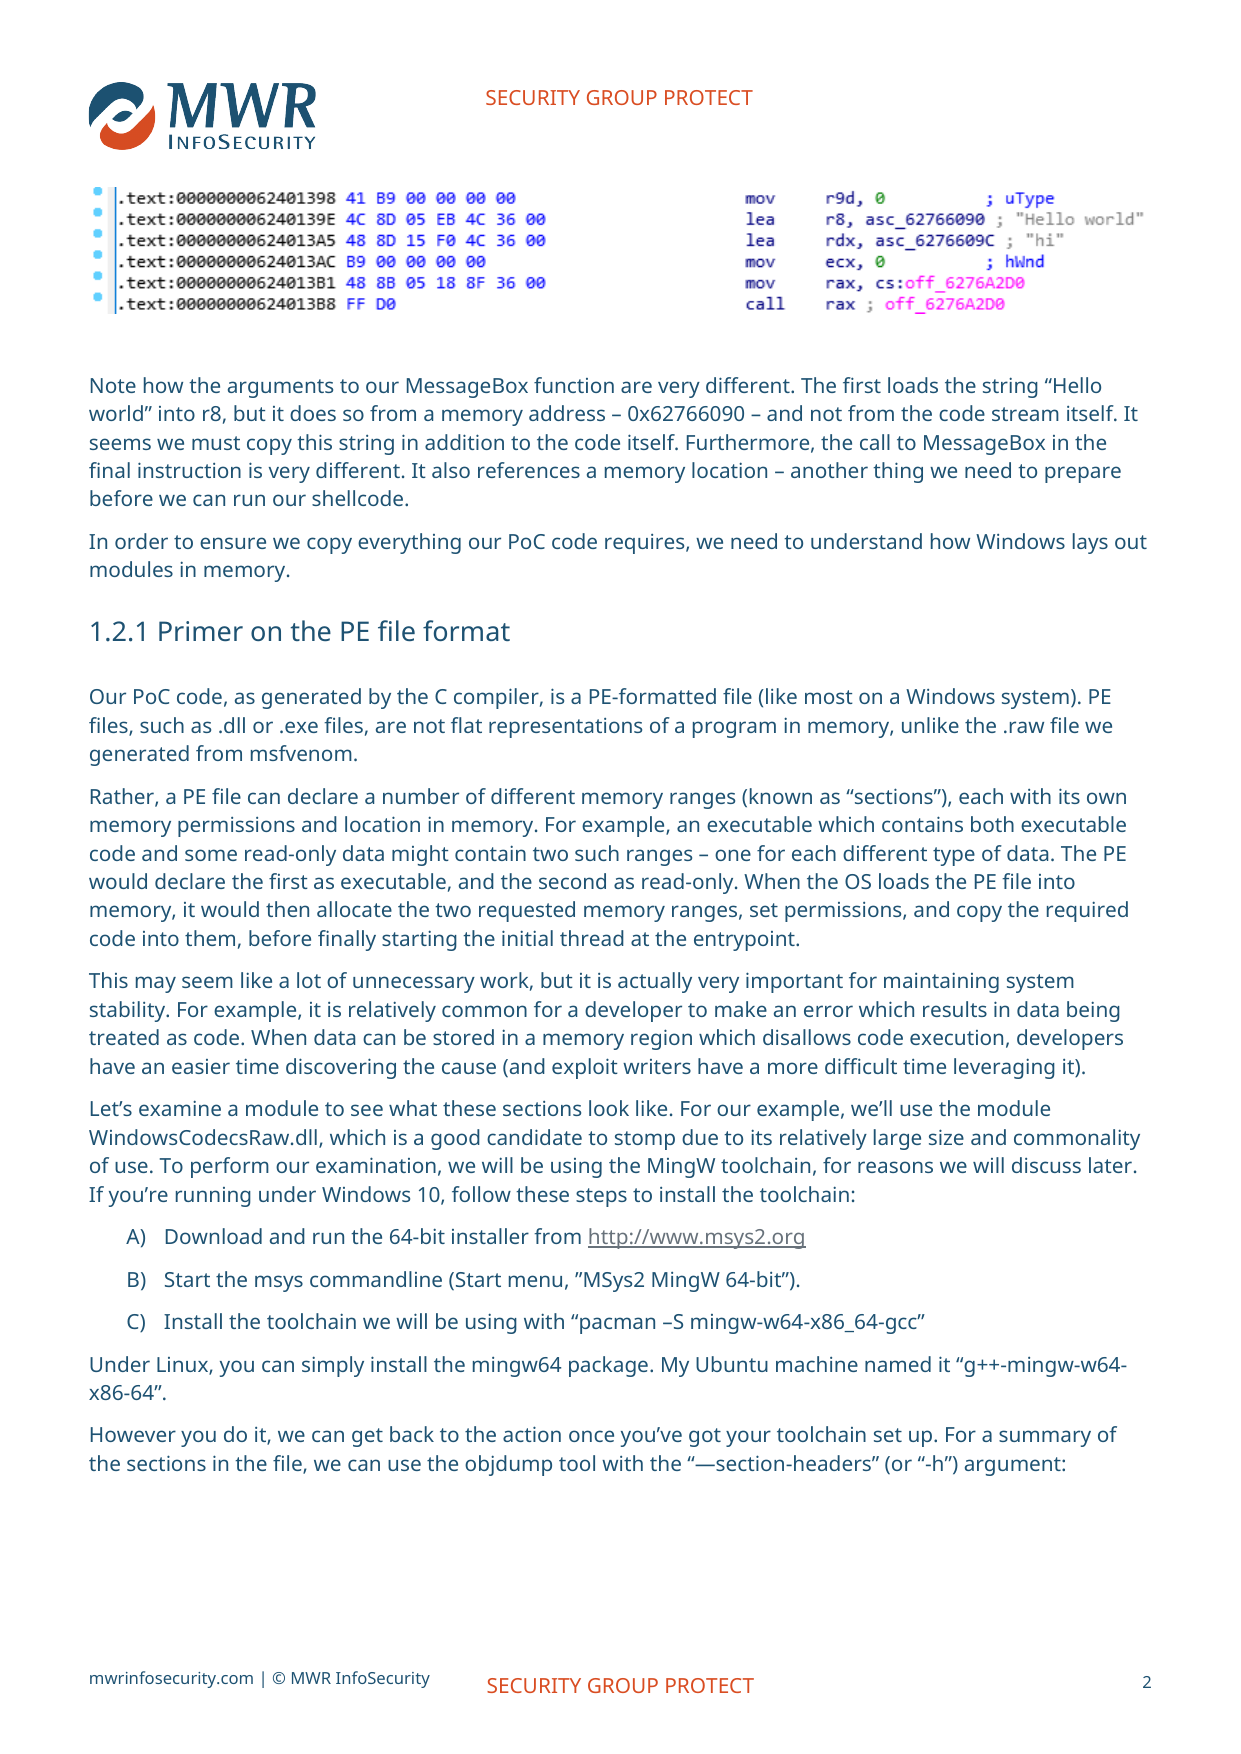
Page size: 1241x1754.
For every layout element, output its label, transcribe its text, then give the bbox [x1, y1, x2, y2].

text Note how the arguments to our MessageBox function are very different. The first loads the string “Hello world” into r8, but it does so from a memory address – 0x62766090 – and not from the code stream itself. It seems we must copy this string in addition to the code itself. Furthermore, the call to MessageBox in the final instruction is very different. It also references a memory location – another thing we need to prepare before we can run our shellcode. [89, 371, 1152, 513]
text Under Linux, you can simply install the mingw64 package. My Ubuntu machine named it “g++-mingw-w64-x86-64”. [89, 1350, 1152, 1407]
text Our PoC code, as generated by the C compiler, is a PE-formatted file (like most on a Windows system). PE files, such as .dll or .exe files, are not flat representations of a program in memory, unlike the .raw file we generated from msfvenom. [89, 682, 1152, 768]
text Let’s examine a module to see what these sections look like. For our example, we’ll use the module WindowsCodecsRaw.dll, which is a good candidate to stomp due to its relatively large size and commonality of use. To perform our examination, we will be using the MingW toolchain, for reasons we will discuss later. If you’re running under Windows 10, follow these steps to install the toolchain: [89, 1094, 1152, 1208]
text In order to ensure we copy everything our PoC code requires, we need to understand how Windows lays out modules in memory. [89, 527, 1152, 584]
text This may seem like a lot of unnecessary work, but it is actually very important for maintaining system stability. For example, it is relatively common for a developer to make an error which results in data being treated as code. When data can be stored in a memory region which disallows code execution, developers have an easier time discovering the cause (and exploit writers have a more difficult time leveraging it). [89, 967, 1152, 1080]
list Download and run the 64-bit installer from http://www.msys2.org [126, 1222, 1152, 1251]
picture [88, 82, 316, 150]
picture [88, 187, 1152, 314]
text Rather, a PE file can declare a number of different memory ranges (known as “sections”), each with its own memory permissions and location in memory. For example, an executable which contains both executable code and some read-only data might contain two such ranges – one for each different type of data. The PE would declare the first as executable, and the second as read-only. When the OS loads the PE file into memory, it would then allocate the two requested memory ranges, set permissions, and copy the required code into them, before finally starting the initial thread at the entrypoint. [89, 782, 1152, 952]
text However you do it, we can get back to the action once you’ve got your toolchain set up. For a summary of the sections in the file, we can use the objdump tool with the “—section-headers” (or “-h”) argument: [89, 1421, 1152, 1477]
list Install the toolchain we will be using with “pacman –S mingw-w64-x86_64-gcc” [126, 1307, 1152, 1336]
subtitle Primer on the PE file format [89, 612, 1152, 649]
list Start the msys commandline (Start menu, ”MSys2 MingW 64-bit”). [126, 1265, 1152, 1293]
